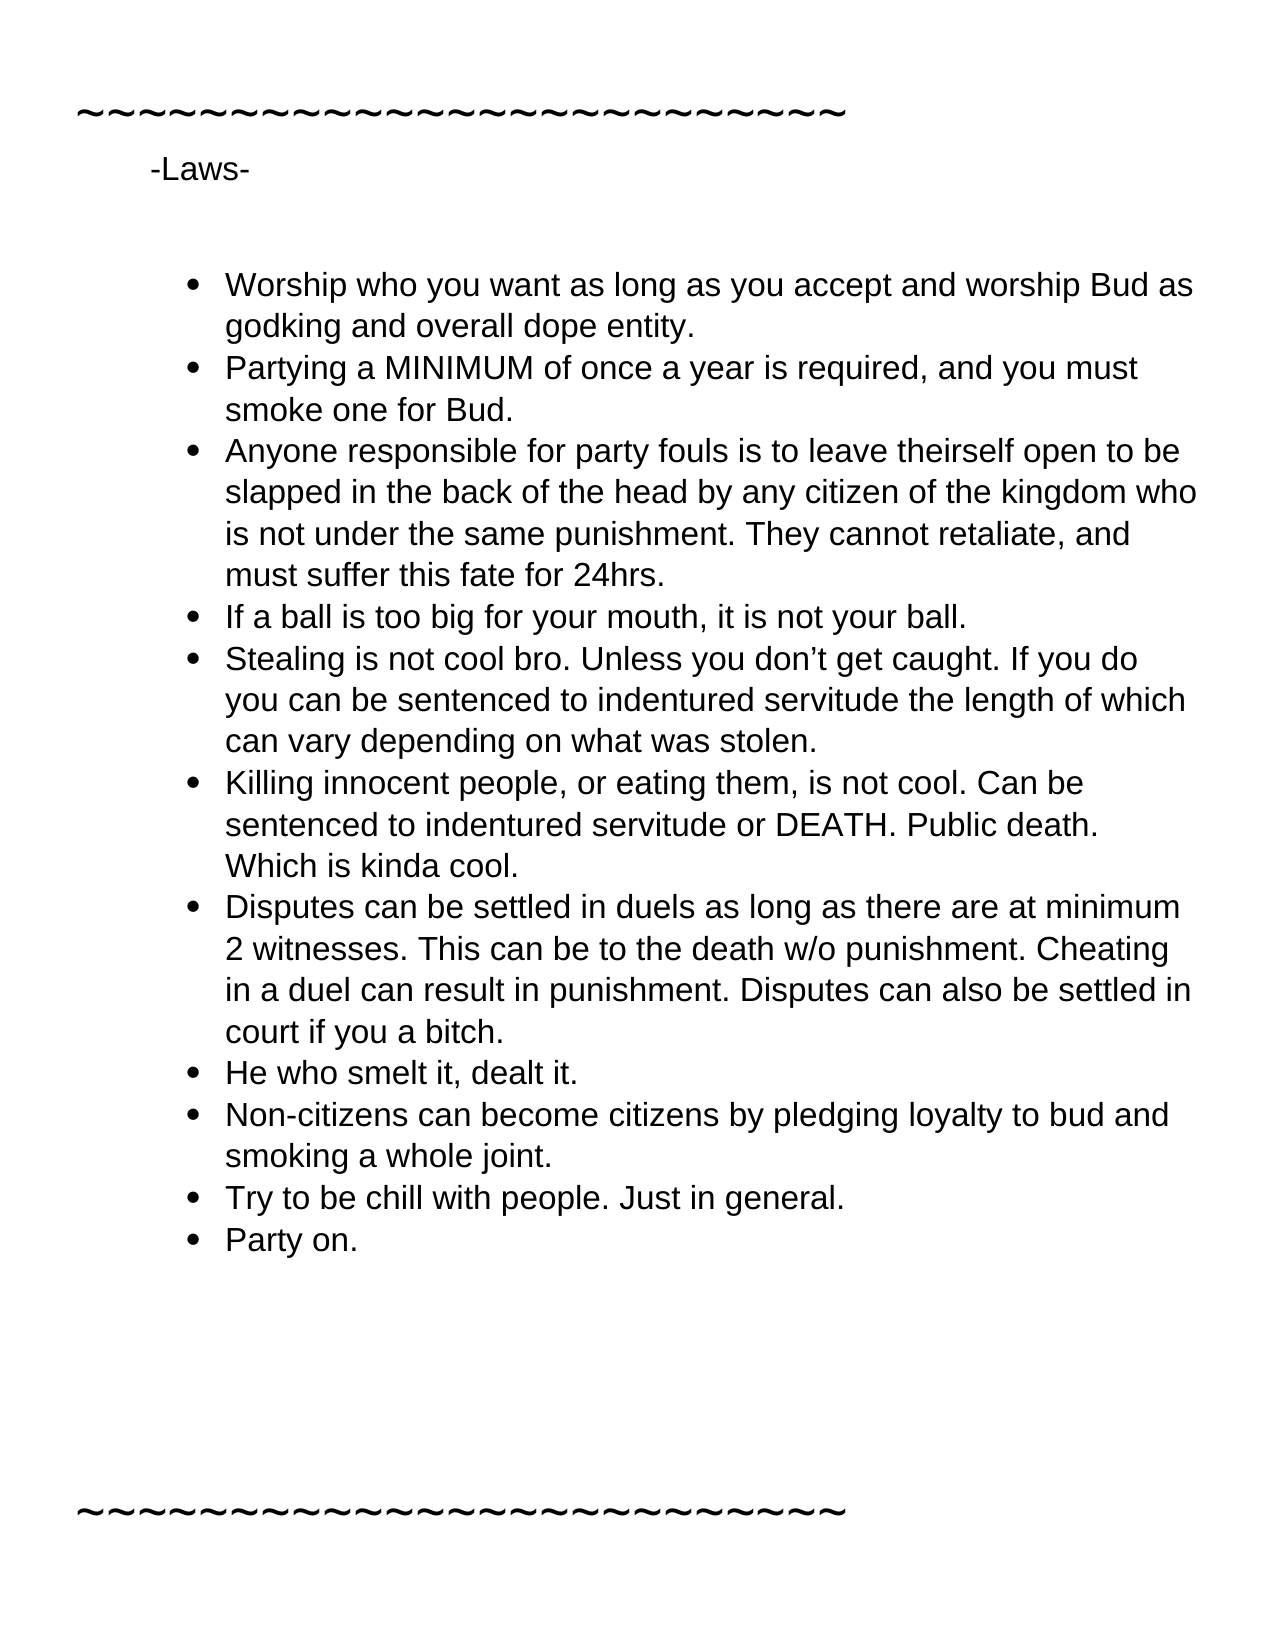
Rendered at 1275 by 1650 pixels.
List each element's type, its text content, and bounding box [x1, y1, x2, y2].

text -Laws- [150, 149, 1200, 187]
list Killing innocent people, or eating them, is not cool. Can be sentenced to indentured servitude or DEATH. Public death. Which is kinda cool. [187, 763, 1200, 884]
list Partying a MINIMUM of once a year is required, and you must smoke one for Bud. [187, 348, 1200, 428]
list He who smelt it, dealt it. [187, 1053, 1200, 1092]
list If a ball is too big for your mouth, it is not your ball. [187, 597, 1200, 636]
list Try to be chill with people. Just in general. [187, 1178, 1200, 1217]
list Non-citizens can become citizens by pledging loyalty to bud and smoking a whole joint. [187, 1095, 1200, 1175]
list Party on. [187, 1219, 1200, 1258]
list Anyone responsible for party fouls is to leave theirself open to be slapped in the back of the head by any citizen of the kingdom who is not under the same punishment. They cannot retaliate, and must suffer this fate for 24hrs. [187, 431, 1200, 594]
list Stealing is not cool bro. Unless you don’t get caught. If you do you can be sentenced to indentured servitude the length of which can vary depending on what was stolen. [187, 638, 1200, 760]
list Disputes can be settled in duels as long as there are at minimum 2 witnesses. This can be to the death w/o punishment. Cheating in a duel can result in punishment. Disputes can also be settled in court if you a bitch. [187, 887, 1200, 1050]
list Worship who you want as long as you accept and worship Bud as godking and overall dope entity. [187, 265, 1200, 345]
